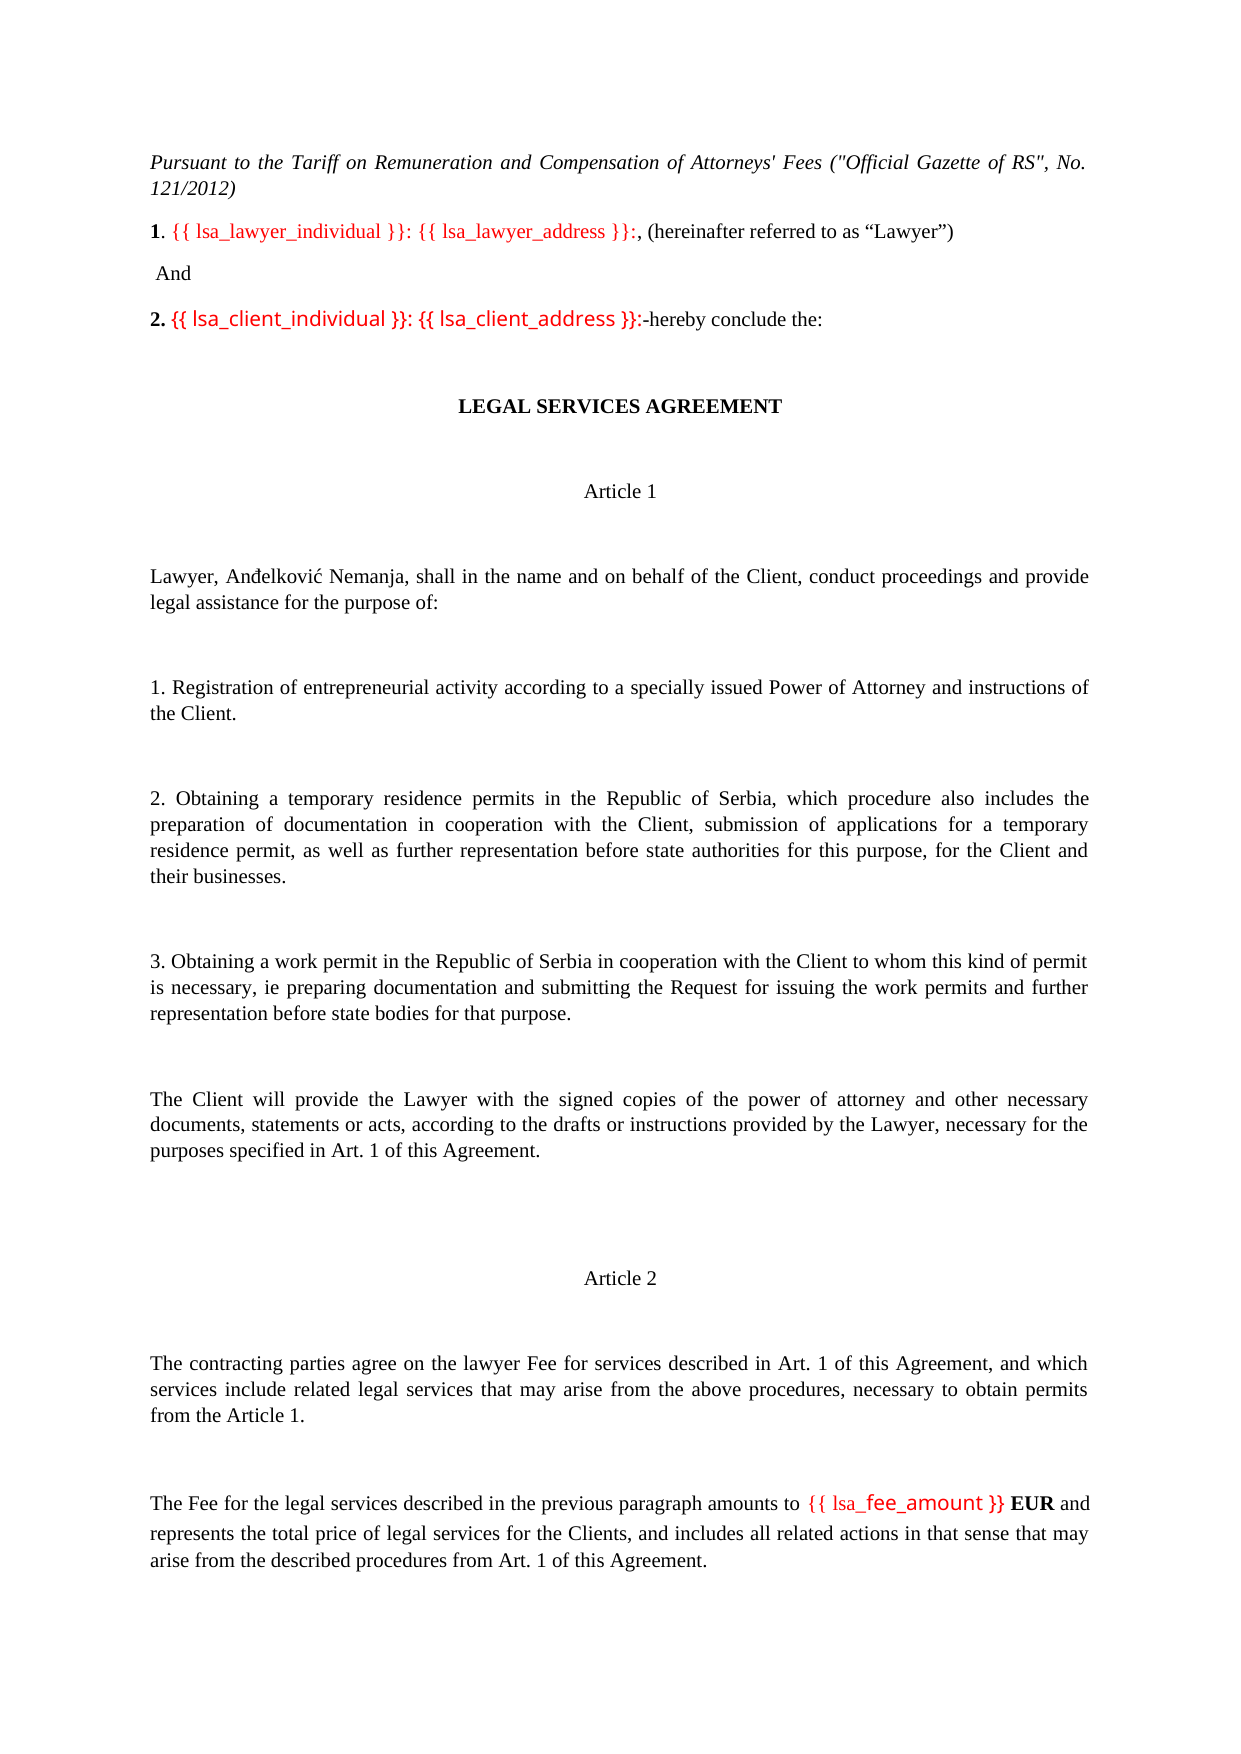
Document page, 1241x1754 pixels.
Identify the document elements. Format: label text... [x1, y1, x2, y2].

text 2. {{ lsa_client_individual }}: {{ lsa_client_address }}:-hereby conclude the: [150, 304, 1090, 332]
text The Client will provide the Lawyer with the signed copies of the power of attorney and other necessary documents, statements or acts, according to the drafts or instructions provided by the Lawyer, necessary for the purposes specified in Art. 1 of this Agreement. [150, 1086, 1090, 1162]
text Article 2 [150, 1266, 1090, 1290]
text Lawyer, Anđelković Nemanja, shall in the name and on behalf of the Client, conduct proceedings and provide legal assistance for the purpose of: [150, 564, 1090, 614]
text The Fee for the legal services described in the previous paragraph amounts to {{ lsa_fee_amount }} EUR and represents the total price of legal services for the Clients, and includes all related actions in that sense that may arise from the described procedures from Art. 1 of this Agreement. [150, 1488, 1090, 1572]
text Pursuant to the Tariff on Remuneration and Compensation of Attorneys' Fees ("Official Gazette of RS", No. 121/2012) [150, 150, 1090, 200]
text 2. Obtaining a temporary residence permits in the Republic of Serbia, which procedure also includes the preparation of documentation in cooperation with the Client, submission of applications for a temporary residence permit, as well as further representation before state authorities for this purpose, for the Client and their businesses. [150, 786, 1090, 888]
text 3. Obtaining a work permit in the Republic of Serbia in cooperation with the Client to whom this kind of permit is necessary, ie preparing documentation and submitting the Request for issuing the work permits and further representation before state bodies for that purpose. [150, 949, 1090, 1025]
text Article 1 [150, 479, 1090, 503]
text 1. {{ lsa_lawyer_individual }}: {{ lsa_lawyer_address }}:, (hereinafter referred to as “Lawyer”) [150, 218, 1090, 243]
text And [150, 261, 1090, 285]
text The contracting parties agree on the lawyer Fee for services described in Art. 1 of this Agreement, and which services include related legal services that may arise from the above procedures, necessary to obtain permits from the Article 1. [150, 1351, 1090, 1427]
text 1. Registration of entrepreneurial activity according to a specially issued Power of Attorney and instructions of the Client. [150, 675, 1090, 725]
text LEGAL SERVICES AGREEMENT [150, 394, 1090, 418]
